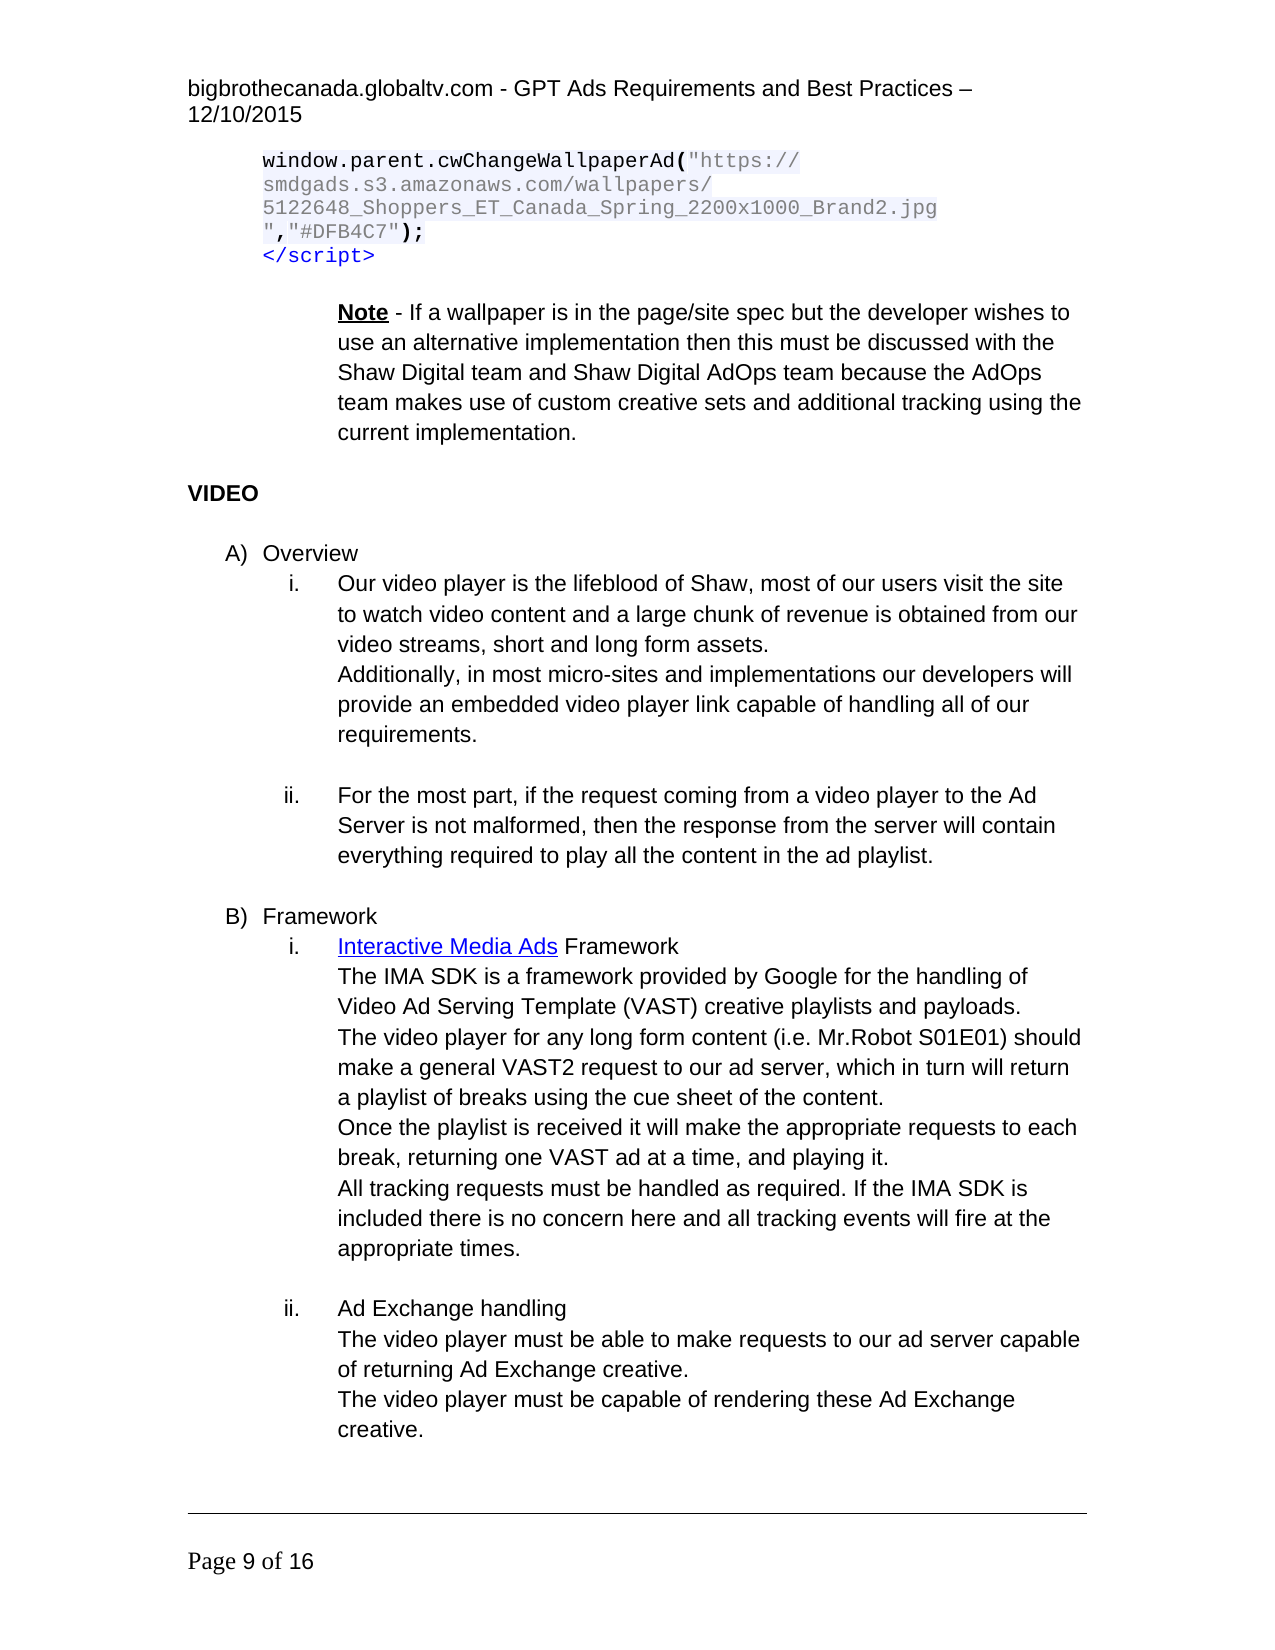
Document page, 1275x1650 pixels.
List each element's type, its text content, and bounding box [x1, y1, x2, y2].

text window.parent.cwChangeWallpaperAd("https://smdgads.s3.amazonaws.com/wallpapers/5122648_Shoppers_ET_Canada_Spring_2200x1000_Brand2.jpg","#DFB4C7"); [425, 150, 1087, 244]
list Our video player is the lifeblood of Shaw, most of our users visit the site to watch video content and a large chunk of revenue is obtained from our video streams, short and long form assets. [300, 570, 1087, 657]
text The video player must be able to make requests to our ad server capable of returning Ad Exchange creative. [337, 1326, 1087, 1382]
list For the most part, if the request coming from a video player to the Ad Server is not malformed, then the response from the server will contain everything required to play all the content in the ad playlist. [300, 782, 1087, 868]
list Ad Exchange handling [300, 1295, 1087, 1322]
text VIDEO [187, 480, 1087, 506]
list Framework [225, 903, 1087, 929]
text The video player must be capable of rendering these Ad Exchange creative. [337, 1386, 1087, 1442]
text All tracking requests must be handled as required. If the IMA SDK is included there is no concern here and all tracking events will fire at the appropriate times. [337, 1174, 1087, 1261]
text The IMA SDK is a framework provided by Google for the handling of Video Ad Serving Template (VAST) creative playlists and payloads. [337, 963, 1087, 1019]
list Overview [225, 540, 1087, 566]
text Note - If a wallpaper is in the page/site spec but the developer wishes to use an alternative implementation then this must be discussed with the Shaw Digital team and Shaw Digital AdOps team because the AdOps team makes use of custom creative sets and additional tracking using the current implementation. [337, 298, 1087, 446]
list Interactive Media Ads Framework [300, 933, 1087, 959]
text </script> [262, 244, 1087, 268]
text The video player for any long form content (i.e. Mr.Robot S01E01) should make a general VAST2 request to our ad server, which in turn will return a playlist of breaks using the cue sheet of the content. [337, 1023, 1087, 1110]
text Once the playlist is received it will make the appropriate requests to each break, returning one VAST ad at a time, and playing it. [337, 1114, 1087, 1171]
text Additionally, in most micro-sites and implementations our developers will provide an embedded video player link capable of handling all of our requirements. [337, 661, 1087, 748]
